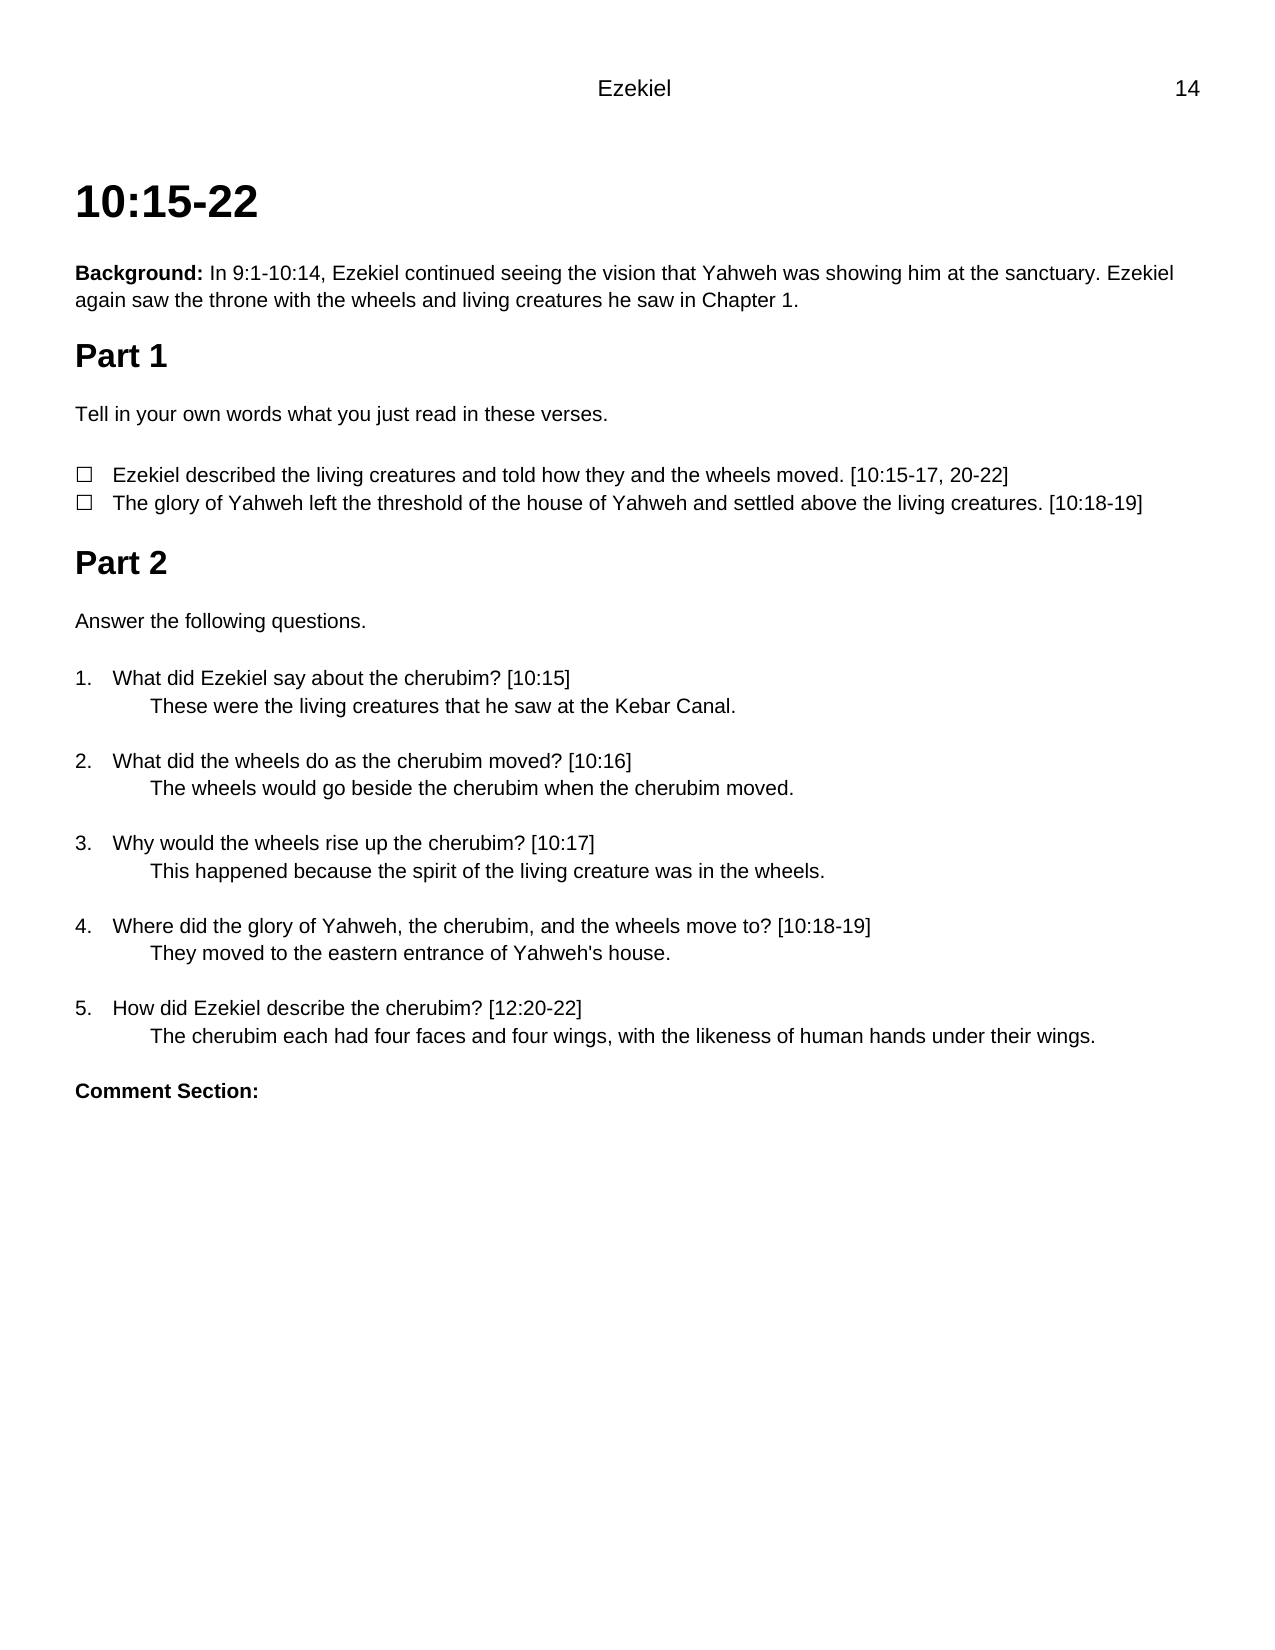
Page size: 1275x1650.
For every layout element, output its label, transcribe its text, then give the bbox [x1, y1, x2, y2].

list Where did the glory of Yahweh, the cherubim, and the wheels move to? [10:18-19] [75, 913, 1200, 937]
text They moved to the eastern entrance of Yahweh's house. [150, 941, 1200, 965]
subtitle 10:15-22 [75, 175, 1200, 228]
list Why would the wheels rise up the cherubim? [10:17] [75, 831, 1200, 855]
text Part 1 [75, 336, 1200, 375]
text The cherubim each had four faces and four wings, with the likeness of human hands under their wings. [150, 1023, 1200, 1047]
text These were the living creatures that he saw at the Kebar Canal. [150, 693, 1200, 717]
text Background: In 9:1-10:14, Ezekiel continued seeing the vision that Yahweh was showing him at the sanctuary. Ezekiel again saw the throne with the wheels and living creatures he saw in Chapter 1. [75, 261, 1200, 312]
text Tell in your own words what you just read in these verses. [75, 402, 1200, 426]
list What did the wheels do as the cherubim moved? [10:16] [75, 748, 1200, 772]
text Answer the following questions. [75, 609, 1200, 633]
text The wheels would go beside the cherubim when the cherubim moved. [150, 776, 1200, 800]
list The glory of Yahweh left the threshold of the house of Yahweh and settled above the living creatures. [10:18-19] [75, 491, 1200, 515]
list Ezekiel described the living creatures and told how they and the wheels moved. [10:15-17, 20-22] [75, 463, 1200, 487]
text Part 2 [75, 543, 1200, 582]
text Comment Section: [75, 1078, 1200, 1102]
text This happened because the spirit of the living creature was in the wheels. [150, 858, 1200, 882]
list What did Ezekiel say about the cherubim? [10:15] [75, 666, 1200, 690]
list How did Ezekiel describe the cherubim? [12:20-22] [75, 996, 1200, 1020]
